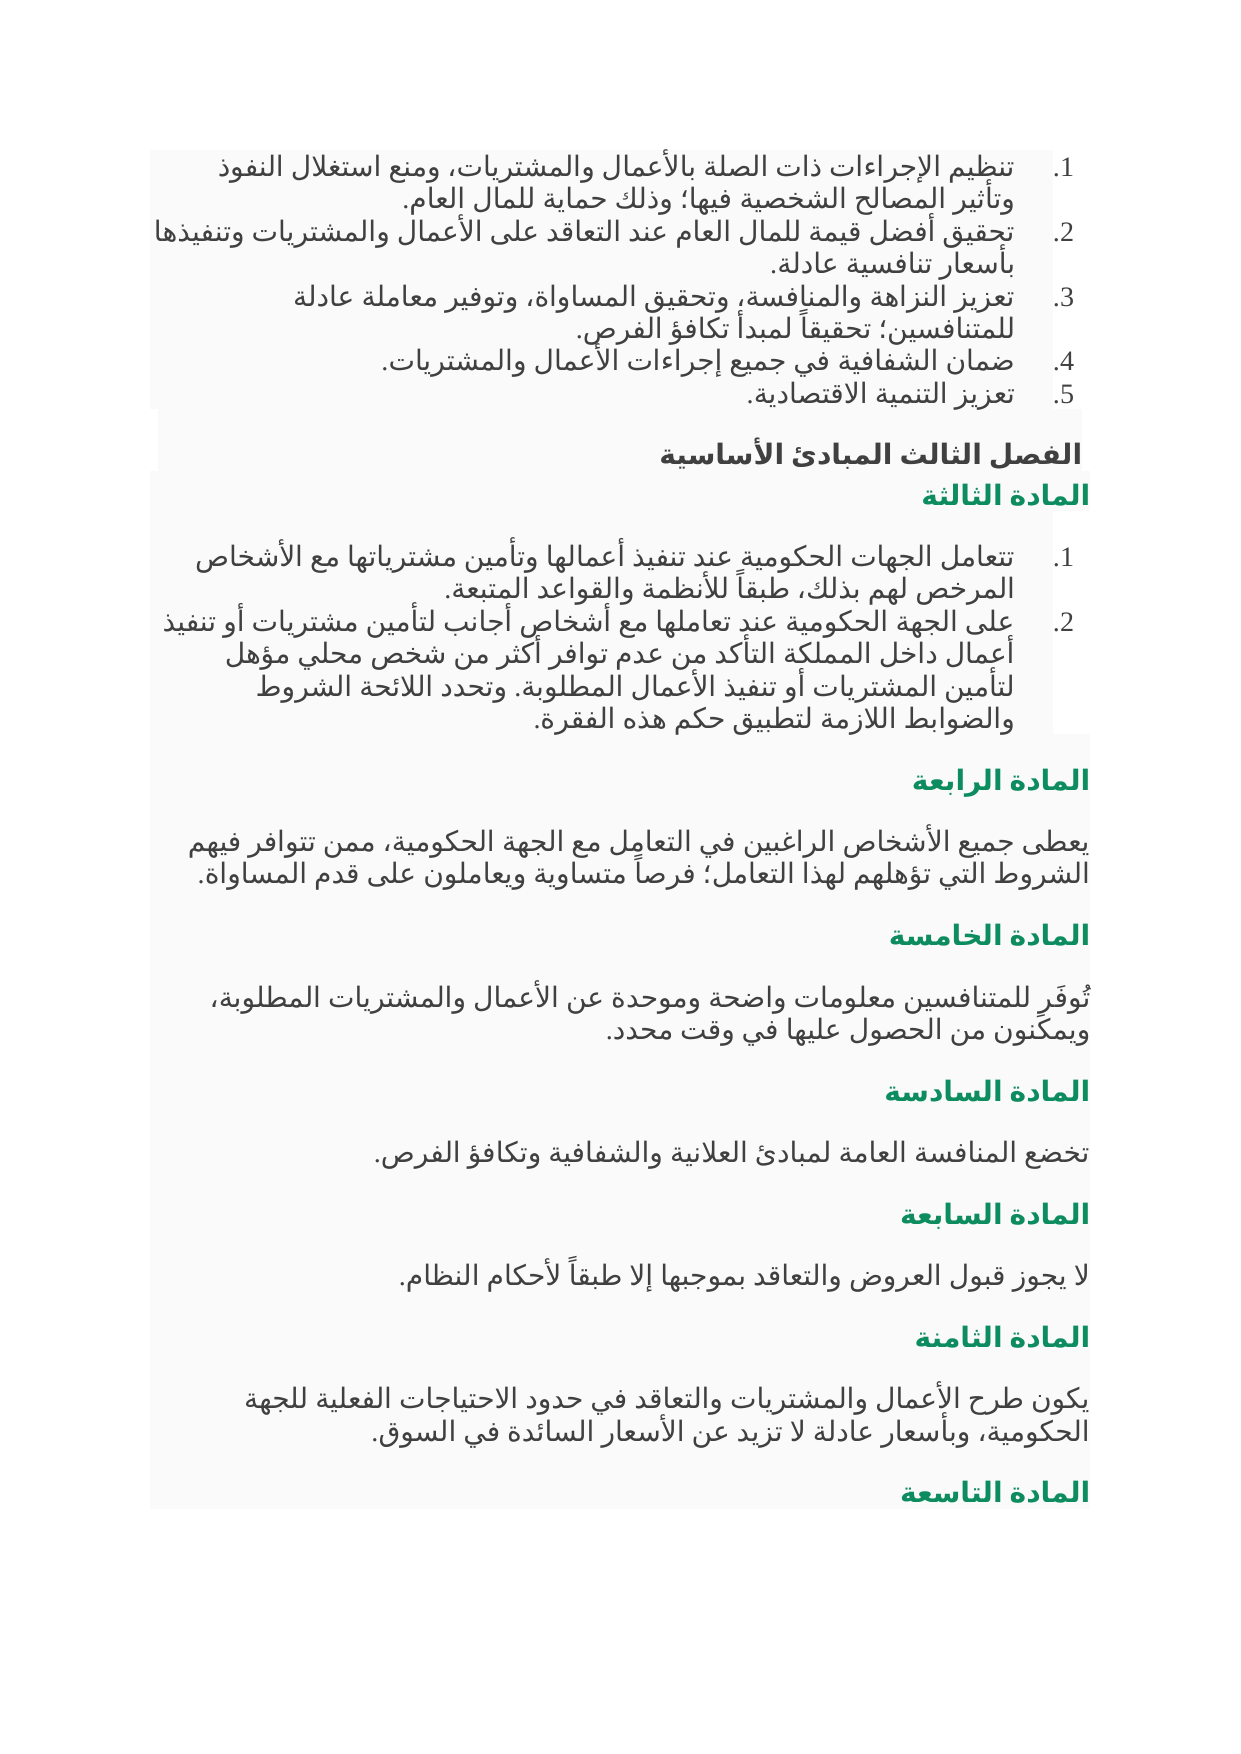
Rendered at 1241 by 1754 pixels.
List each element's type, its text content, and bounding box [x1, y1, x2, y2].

list على الجهة الحكومية عند تعاملها مع أشخاص أجانب لتأمين مشتريات أو تنفيذ أعمال داخل المملكة التأكد من عدم توافر أكثر من شخص محلي مؤهل لتأمين المشتريات أو تنفيذ الأعمال المطلوبة. وتحدد اللائحة الشروط والضوابط اللازمة لتطبيق حكم هذه الفقرة. [150, 605, 1053, 734]
text المادة الرابعة [150, 764, 1090, 796]
text المادة السادسة [150, 1075, 1090, 1107]
text لا يجوز قبول العروض والتعاقد بموجبها إلا طبقاً لأحكام النظام. [150, 1259, 1090, 1292]
list تعزيز النزاهة والمنافسة، وتحقيق المساواة، وتوفير معاملة عادلة للمتنافسين؛ تحقيقاً لمبدأ تكافؤ الفرص. [150, 279, 1053, 344]
list تعزيز التنمية الاقتصادية. [150, 377, 1053, 409]
text تخضع المنافسة العامة لمبادئ العلانية والشفافية وتكافؤ الفرص. [150, 1136, 1090, 1169]
list تنظيم الإجراءات ذات الصلة بالأعمال والمشتريات، ومنع استغلال النفوذ وتأثير المصالح الشخصية فيها؛ وذلك حماية للمال العام. [150, 150, 1053, 215]
text المادة الثامنة [150, 1321, 1090, 1353]
list تتعامل الجهات الحكومية عند تنفيذ أعمالها وتأمين مشترياتها مع الأشخاص المرخص لهم بذلك، طبقاً للأنظمة والقواعد المتبعة. [150, 540, 1053, 605]
text تُوفَر للمتنافسين معلومات واضحة وموحدة عن الأعمال والمشتريات المطلوبة، ويمكَنون من الحصول عليها في وقت محدد. [150, 981, 1090, 1046]
text يكون طرح الأعمال والمشتريات والتعاقد في حدود الاحتياجات الفعلية للجهة الحكومية، وبأسعار عادلة لا تزيد عن الأسعار السائدة في السوق. [150, 1382, 1090, 1447]
text المادة الخامسة [150, 919, 1090, 952]
list تحقيق أفضل قيمة للمال العام عند التعاقد على الأعمال والمشتريات وتنفيذها بأسعار تنافسية عادلة. [150, 215, 1053, 279]
text المادة السابعة [150, 1198, 1090, 1230]
text يعطى جميع الأشخاص الراغبين في التعامل مع الجهة الحكومية، ممن تتوافر فيهم الشروط التي تؤهلهم لهذا التعامل؛ فرصاً متساوية ويعاملون على قدم المساواة. [150, 825, 1090, 890]
text المادة الثالثة [150, 478, 1090, 511]
list ضمان الشفافية في جميع إجراءات الأعمال والمشتريات. [150, 344, 1053, 377]
text المادة التاسعة [150, 1476, 1090, 1509]
text الفصل الثالث المبادئ الأساسية [158, 438, 1082, 471]
